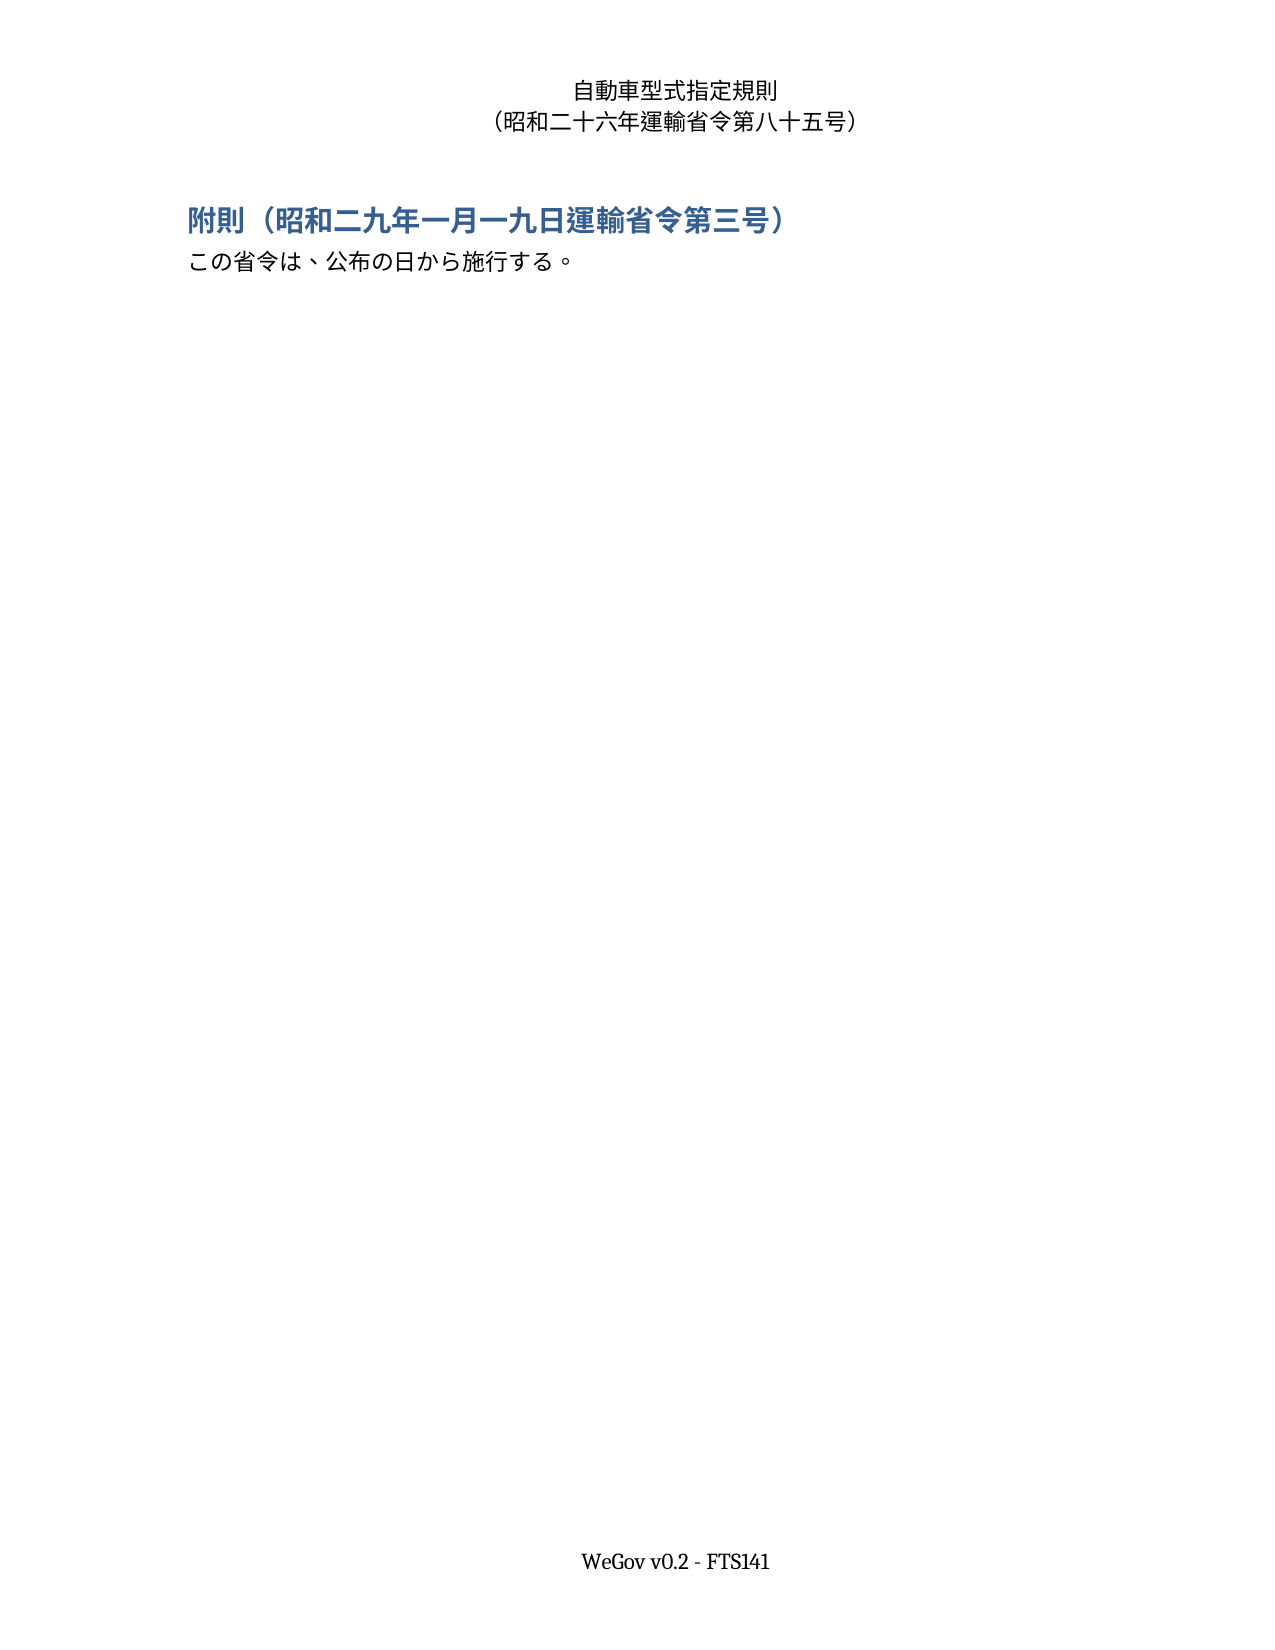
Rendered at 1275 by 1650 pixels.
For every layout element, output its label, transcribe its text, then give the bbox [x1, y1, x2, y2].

text この省令は、公布の日から施行する。 [187, 246, 1087, 277]
subtitle 附則（昭和二九年一月一九日運輸省令第三号） [187, 200, 1087, 240]
